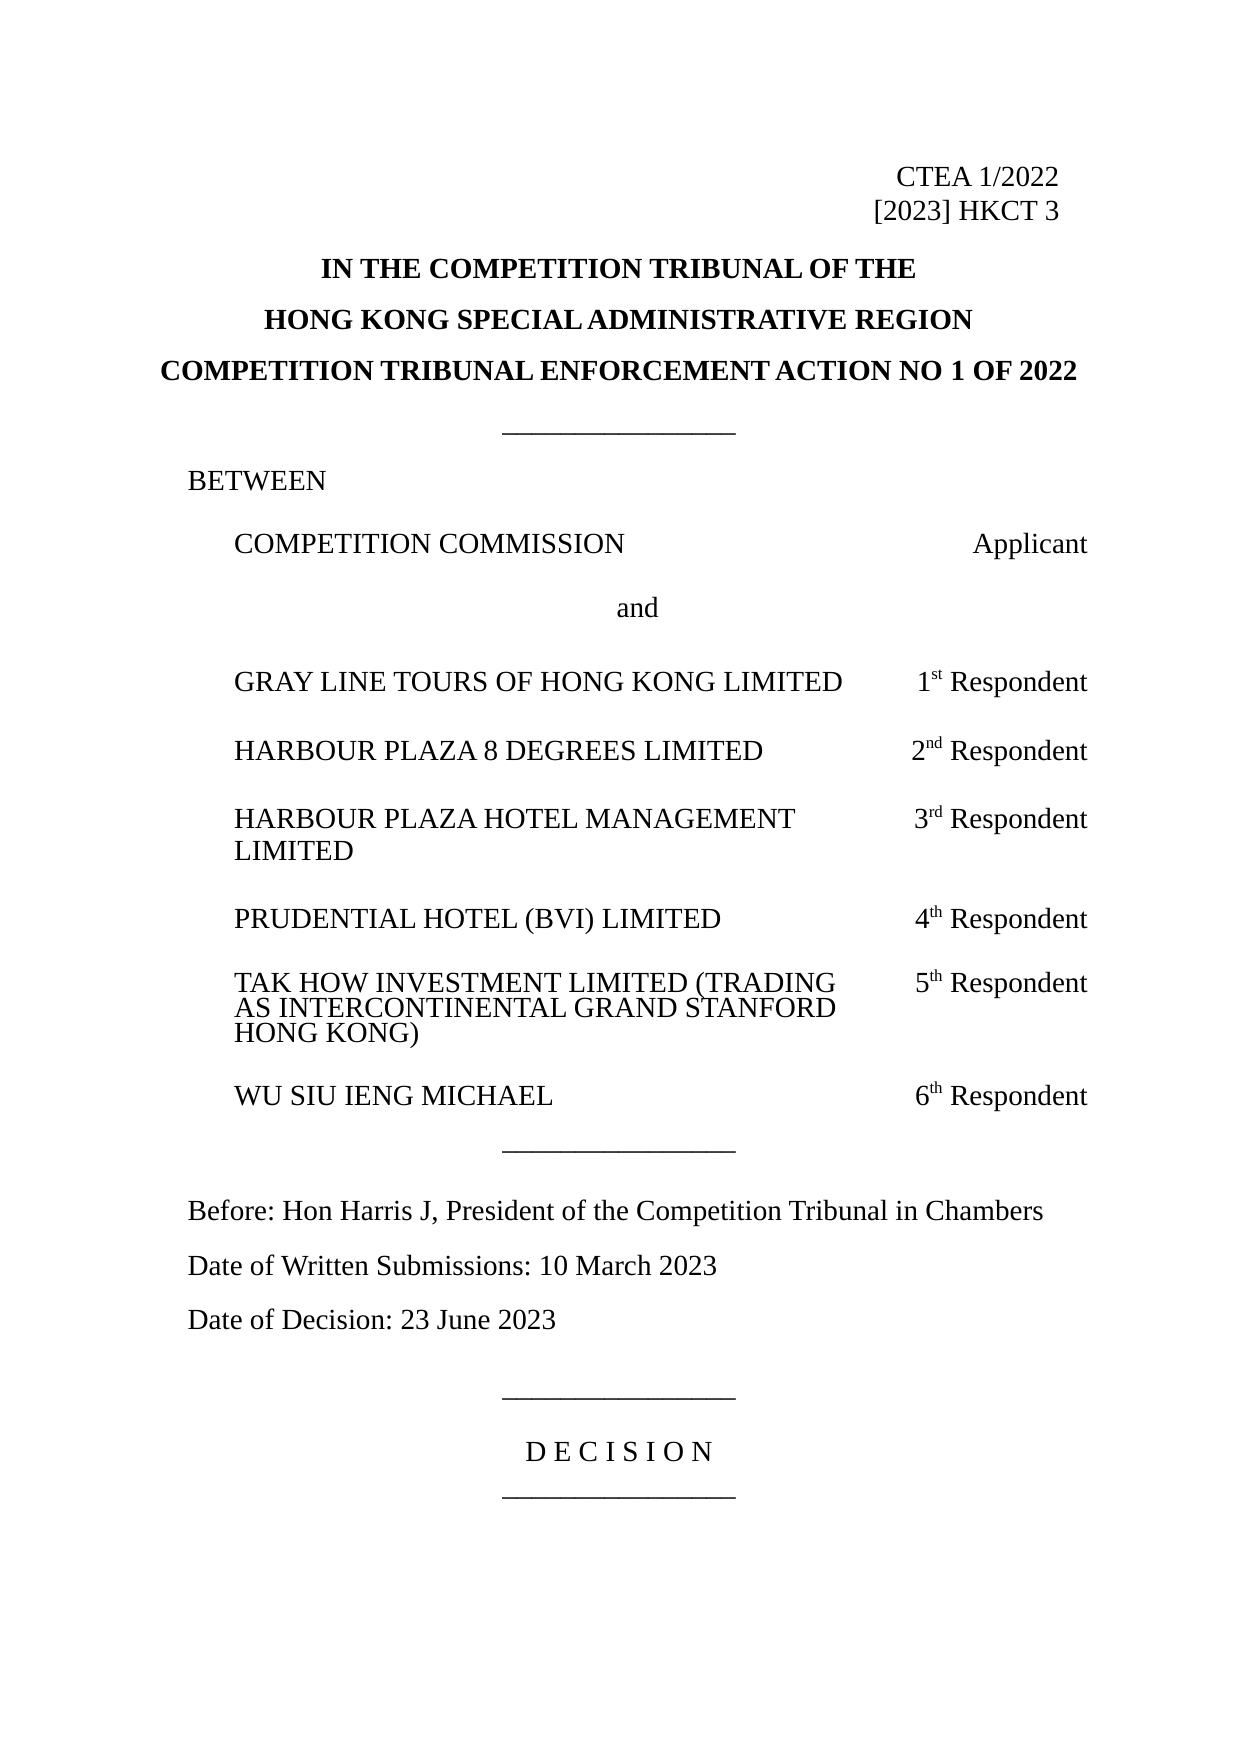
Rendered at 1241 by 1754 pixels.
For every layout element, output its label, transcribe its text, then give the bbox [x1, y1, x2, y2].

text GRAY LINE TOURS OF HONG KONG LIMITED 1st Respondent [187, 666, 1087, 697]
text HARBOUR PLAZA HOTEL MANAGEMENT 3rd Respondent LIMITED [187, 804, 1087, 866]
subtitle HONG KONG SPECIAL ADMINISTRATIVE REGION [187, 302, 1050, 336]
text ________________ [187, 1369, 1050, 1403]
text D E C I S I O N [187, 1434, 1050, 1468]
text and [187, 590, 1087, 624]
text IN THE COMPETITION TRIBUNAL OF THE [187, 251, 1050, 285]
text 3 [187, 193, 1059, 226]
text Before: Hon Harris J, President of the Competition Tribunal in Chambers [187, 1193, 1050, 1227]
text Date of Decision: 23 June 2023 [187, 1302, 991, 1336]
text ________________ [187, 1468, 1050, 1501]
text WU SIU IENG MICHAEL 6th Respondent [187, 1085, 1087, 1110]
text ________________ [187, 404, 1050, 438]
text HARBOUR PLAZA 8 DEGREES LIMITED 2nd Respondent [187, 735, 1087, 766]
text TAK HOW INVESTMENT LIMITED (TRADING 5th Respondent AS INTERCONTINENTAL GRAND STANFORD HONG KONG) [187, 972, 1087, 1047]
text Date of Written Submissions: 10 March 2023 [187, 1248, 1050, 1281]
text CTEA 1/2022 [187, 159, 1059, 193]
text BETWEEN [187, 463, 1087, 497]
text COMPETITION COMMISSION Applicant [187, 527, 1087, 560]
text PRUDENTIAL HOTEL (BVI) LIMITED 4th Respondent [187, 904, 1087, 935]
text COMPETITION TRIBUNAL ENFORCEMENT ACTION NO 1 OF 2022 [131, 353, 1106, 387]
text ________________ [187, 1122, 1050, 1156]
